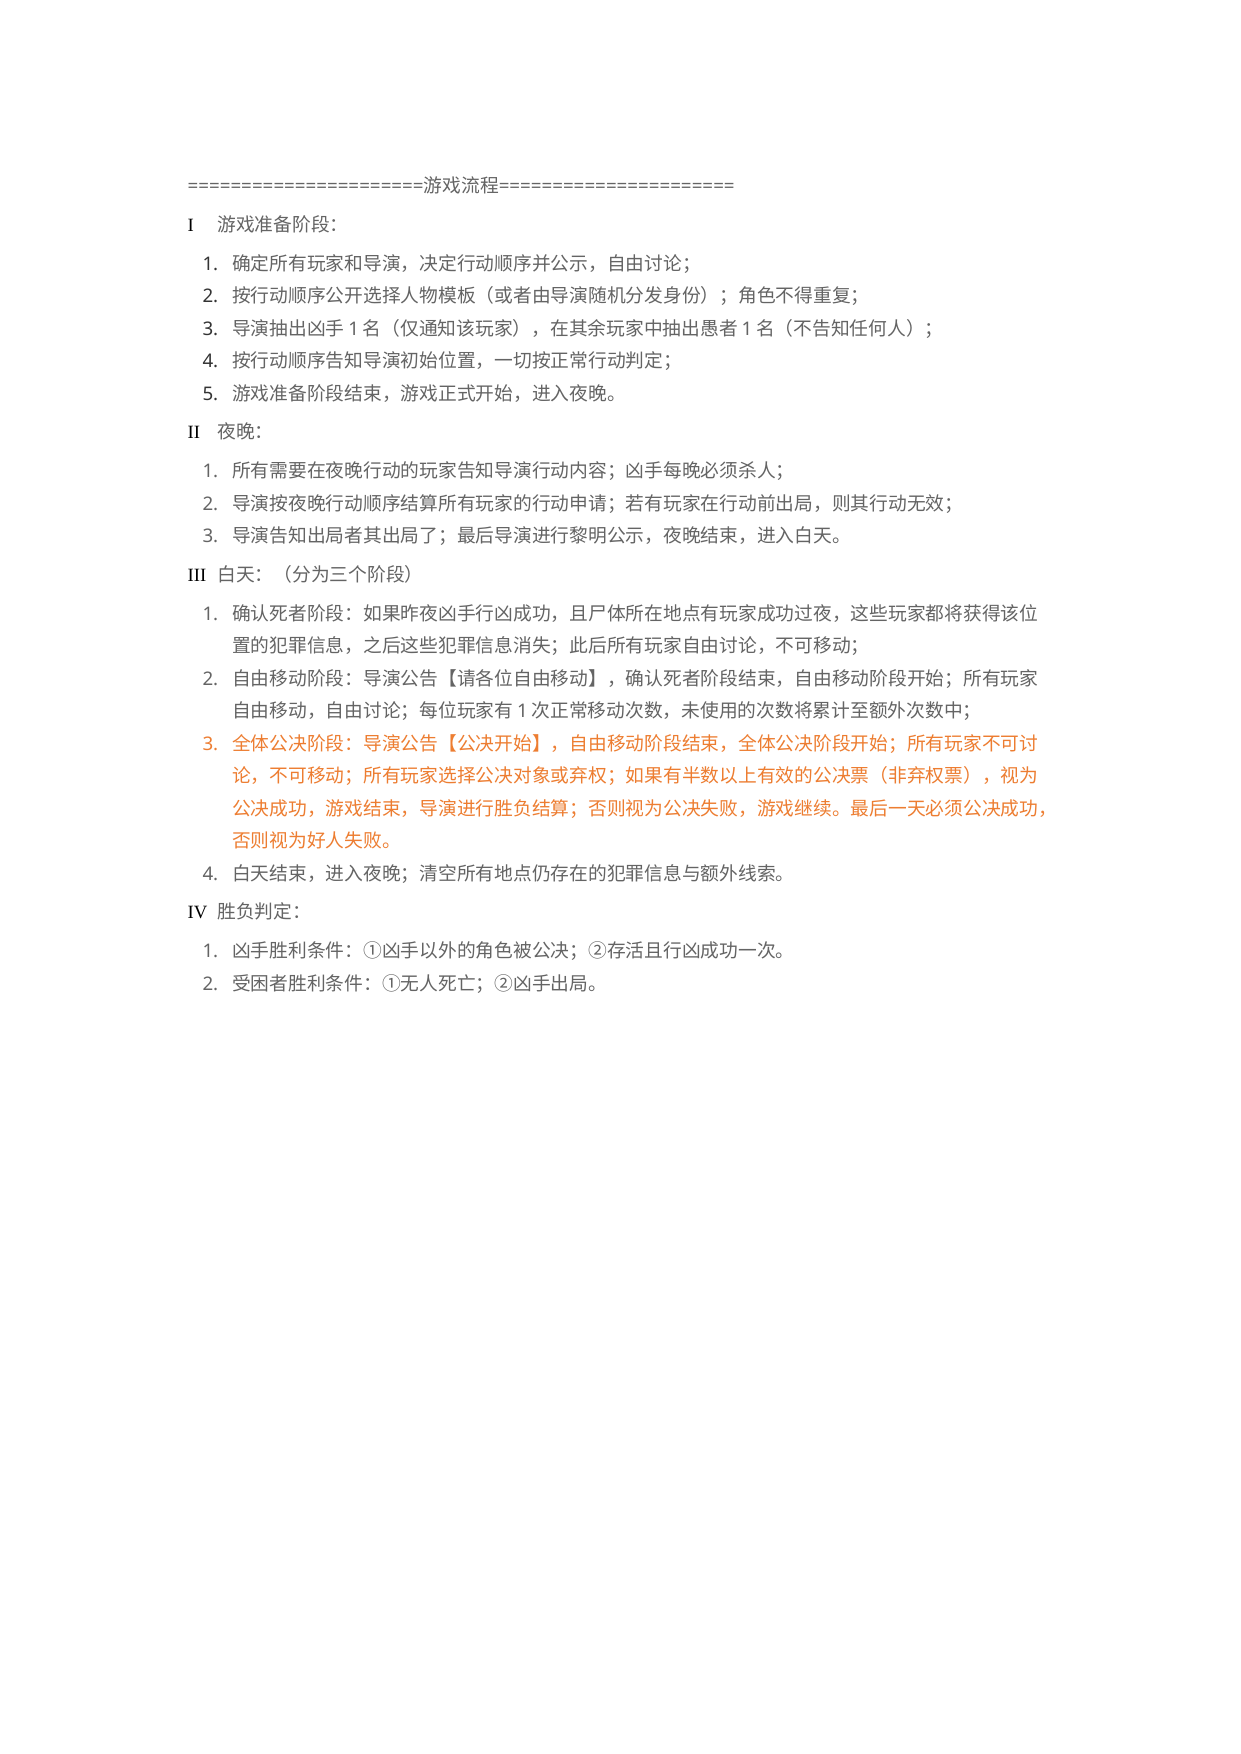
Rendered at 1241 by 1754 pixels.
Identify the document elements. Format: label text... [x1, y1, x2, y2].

list 导演按夜晚行动顺序结算所有玩家的行动申请；若有玩家在行动前出局，则其行动无效； [202, 486, 1053, 518]
list 确定所有玩家和导演，决定行动顺序并公示，自由讨论； [202, 246, 1053, 278]
text ======================游戏流程====================== [187, 168, 1053, 201]
list 游戏准备阶段： [187, 207, 1053, 239]
list 导演告知出局者其出局了；最后导演进行黎明公示，夜晚结束，进入白天。 [202, 518, 1053, 551]
list 游戏准备阶段结束，游戏正式开始，进入夜晚。 [202, 376, 1053, 408]
list 白天结束，进入夜晚；清空所有地点仍存在的犯罪信息与额外线索。 [202, 856, 1053, 888]
list 按行动顺序告知导演初始位置，一切按正常行动判定； [202, 343, 1053, 376]
list 胜负判定： [187, 894, 1053, 927]
list 按行动顺序公开选择人物模板（或者由导演随机分发身份）；角色不得重复； [202, 278, 1053, 311]
list 确认死者阶段：如果昨夜凶手行凶成功，且尸体所在地点有玩家成功过夜，这些玩家都将获得该位置的犯罪信息，之后这些犯罪信息消失；此后所有玩家自由讨论，不可移动； [202, 596, 1053, 661]
list 白天：（分为三个阶段） [187, 557, 1053, 589]
list 凶手胜利条件：①凶手以外的角色被公决；②存活且行凶成功一次。 [202, 933, 1053, 966]
list 导演抽出凶手1名（仅通知该玩家），在其余玩家中抽出愚者1名（不告知任何人）； [202, 311, 1053, 343]
list 全体公决阶段：导演公告【公决开始】，自由移动阶段结束，全体公决阶段开始；所有玩家不可讨论，不可移动；所有玩家选择公决对象或弃权；如果有半数以上有效的公决票（非弃权票），视为公决成功，游戏结束，导演进行胜负结算；否则视为公决失败，游戏继续。最后一天必须公决成功，否则视为好人失败。 [202, 726, 1053, 856]
list 自由移动阶段：导演公告【请各位自由移动】，确认死者阶段结束，自由移动阶段开始；所有玩家自由移动，自由讨论；每位玩家有1次正常移动次数，未使用的次数将累计至额外次数中； [202, 661, 1053, 726]
list 夜晚： [187, 414, 1053, 447]
list 所有需要在夜晚行动的玩家告知导演行动内容；凶手每晚必须杀人； [202, 453, 1053, 486]
list 受困者胜利条件：①无人死亡；②凶手出局。 [202, 966, 1053, 998]
